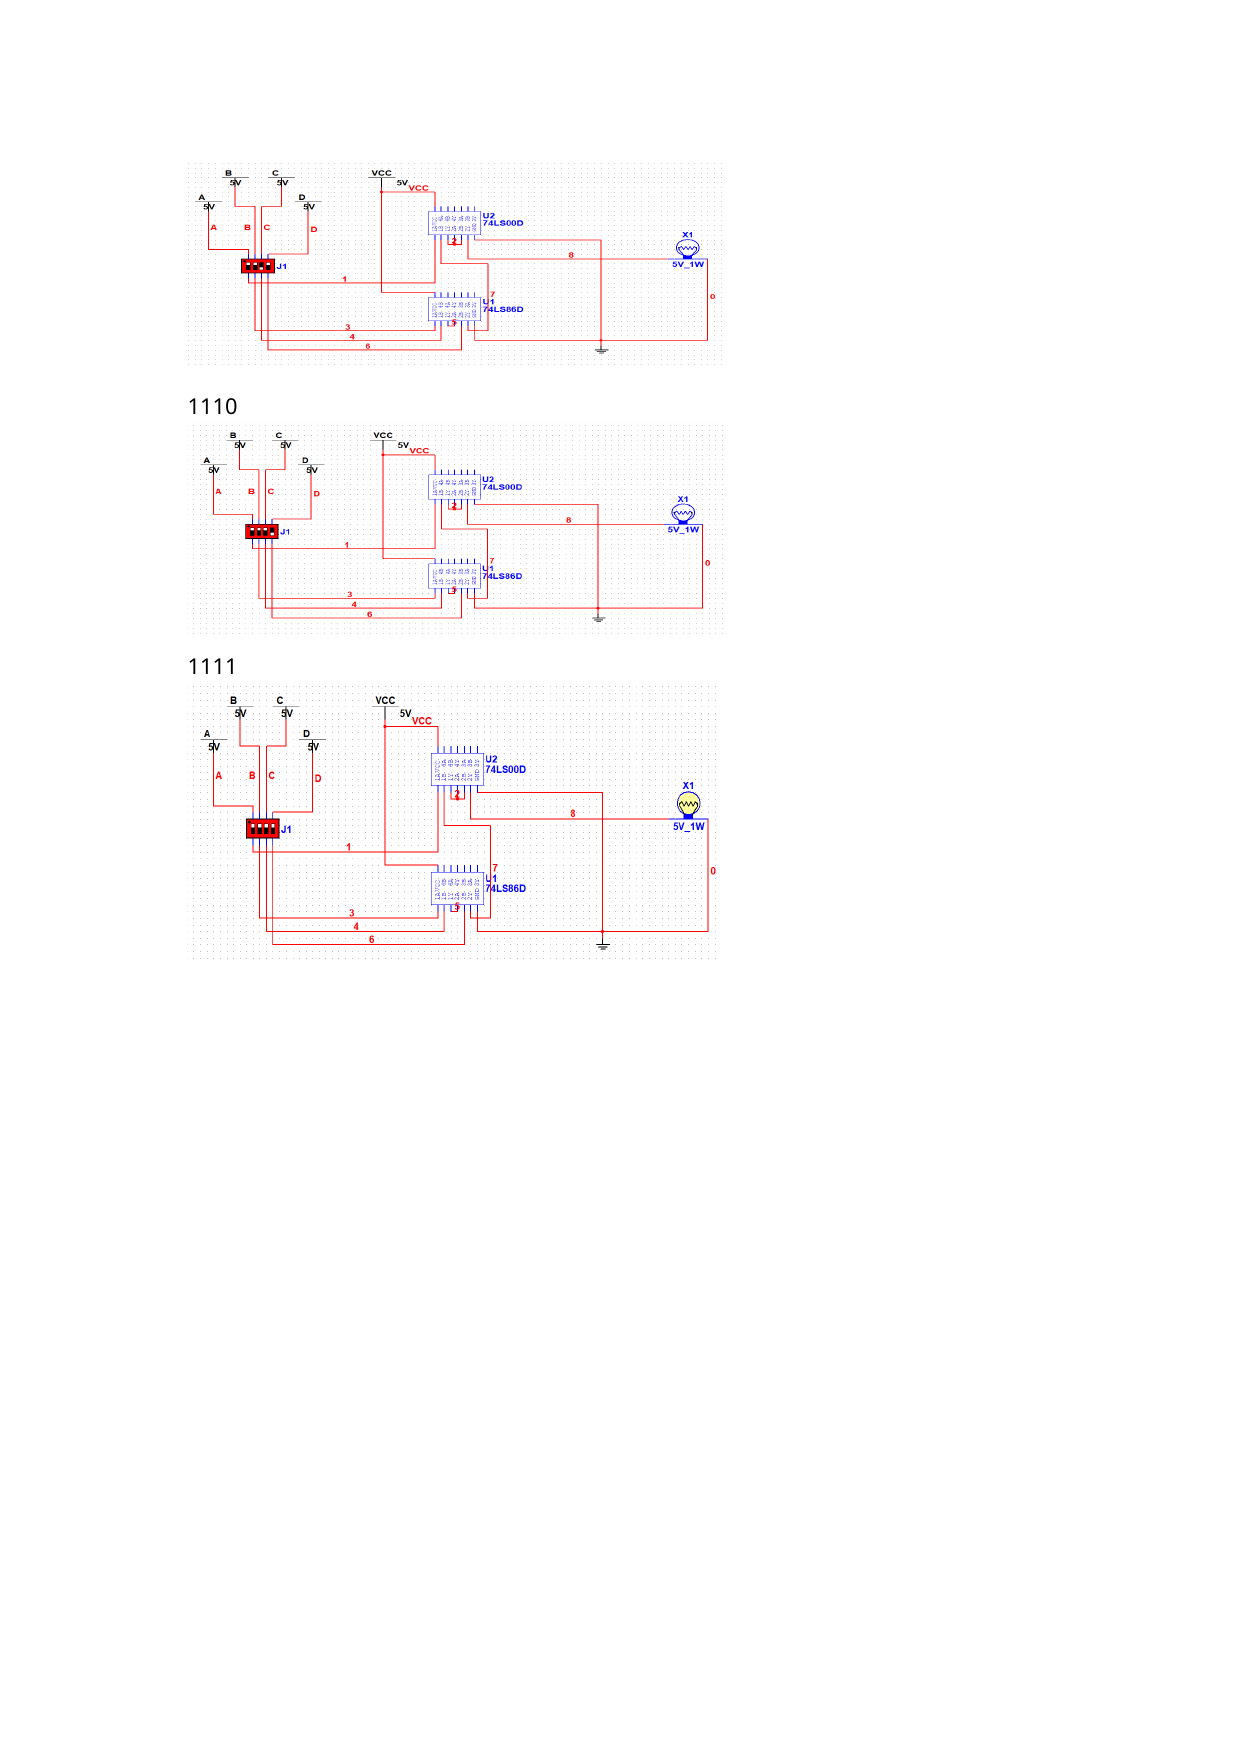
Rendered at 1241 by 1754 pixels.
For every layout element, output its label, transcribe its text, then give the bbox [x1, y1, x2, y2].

text 1110 [187, 389, 1053, 422]
text 1111 [187, 649, 1053, 682]
picture [187, 682, 722, 960]
picture [187, 162, 725, 366]
picture [187, 422, 725, 634]
